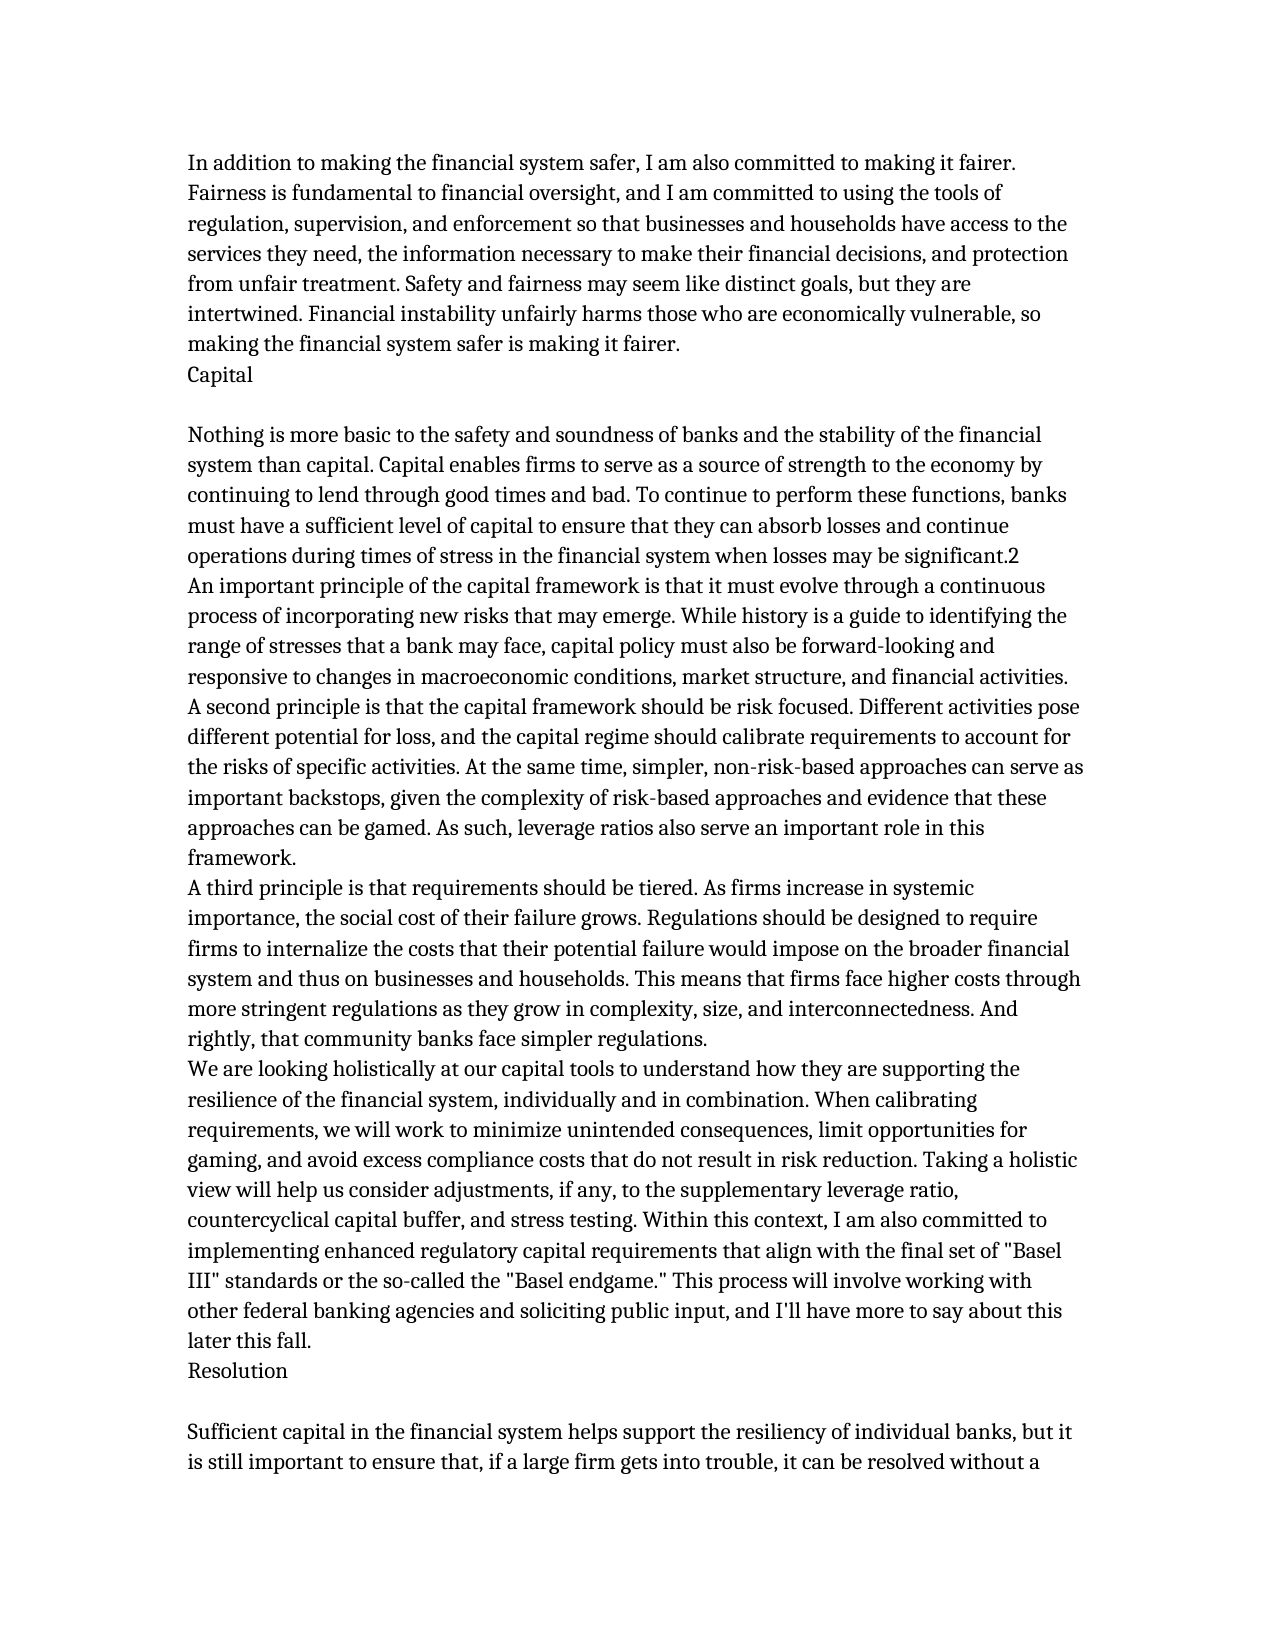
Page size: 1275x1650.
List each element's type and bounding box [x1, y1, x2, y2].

text [187, 150, 1087, 1475]
